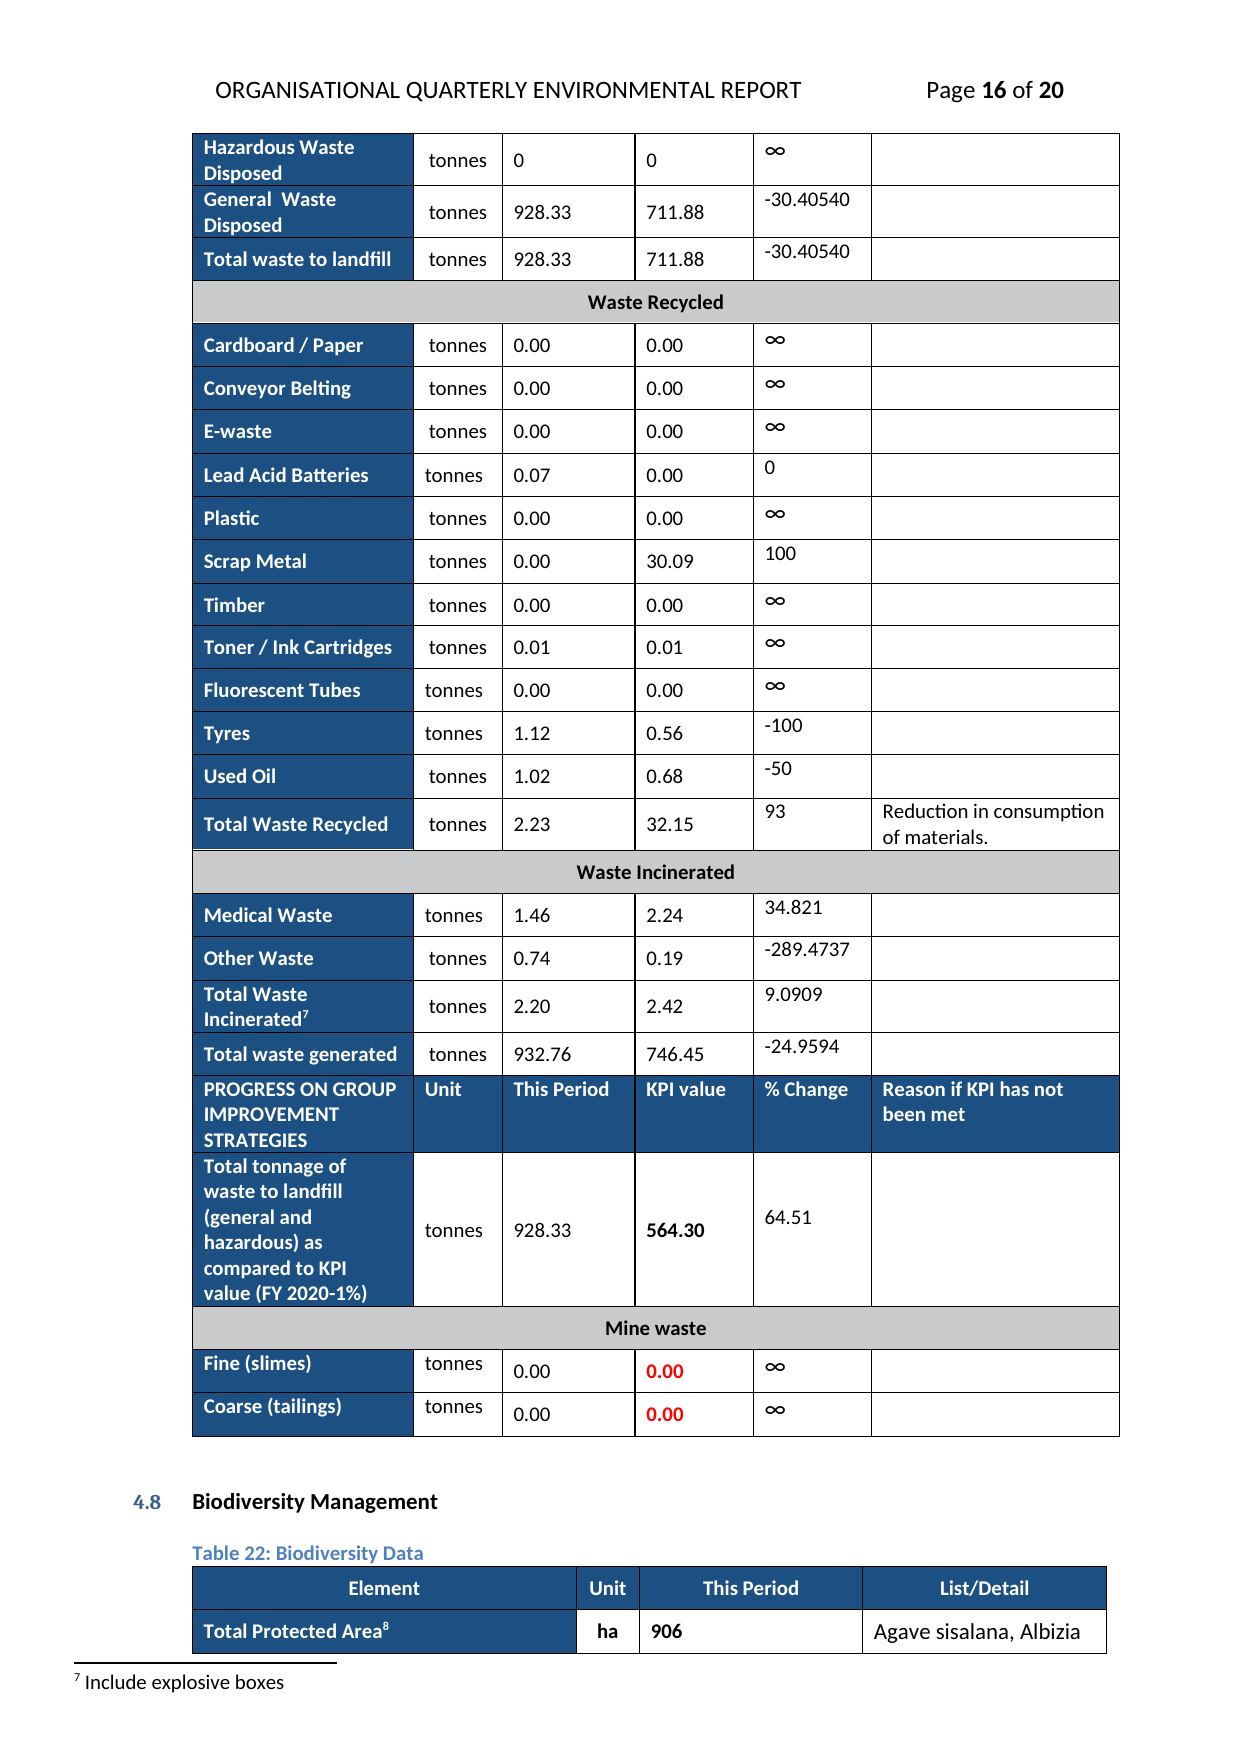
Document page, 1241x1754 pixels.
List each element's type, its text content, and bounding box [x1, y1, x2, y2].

table_cell Waste Incinerated [193, 851, 1119, 893]
table_cell [872, 981, 1119, 1032]
table_cell [872, 367, 1119, 409]
table_cell [872, 1153, 1119, 1306]
table_cell tonnes [414, 324, 502, 366]
table_cell 0.00 [503, 584, 634, 625]
table_cell tonnes [414, 1033, 502, 1075]
table_cell Lead Acid Batteries [193, 454, 413, 496]
table_cell 0.00 [503, 1350, 634, 1392]
table_cell 9.0909 [754, 981, 871, 1032]
table_cell 32.15 [636, 799, 753, 849]
table_cell [872, 324, 1119, 366]
table_cell 906 [640, 1610, 862, 1653]
table_cell ∞ [754, 669, 871, 711]
table_cell 2.23 [503, 799, 634, 849]
table_cell [872, 626, 1119, 668]
table_cell 928.33 [503, 1153, 634, 1306]
table_cell Other Waste [193, 937, 413, 980]
table_cell 928.33 [503, 186, 634, 237]
table_cell tonnes [414, 1153, 502, 1306]
table_cell tonnes [414, 410, 502, 453]
table_cell tonnes [414, 712, 502, 754]
table_cell 30.09 [636, 540, 753, 583]
table_cell 0.68 [636, 755, 753, 798]
table_cell KPI value [636, 1076, 753, 1152]
table_header Element [193, 1567, 576, 1609]
table_cell Coarse (tailings) [193, 1393, 413, 1436]
table_cell Reduction in consumption of materials. [872, 799, 1119, 849]
table_cell General Waste Disposed [193, 186, 413, 237]
table_cell ∞ [754, 367, 871, 409]
table_cell [872, 894, 1119, 936]
table_cell [872, 1350, 1119, 1392]
table_cell Total tonnage of waste to landfill (general and hazardous) as compared to KPI value (FY 2020-1%) [193, 1153, 413, 1306]
table_cell ∞ [754, 410, 871, 453]
table_cell 0.00 [636, 324, 753, 366]
table_cell [872, 669, 1119, 711]
table_cell tonnes [414, 186, 502, 237]
table_cell tonnes [414, 799, 502, 849]
table_cell 0.00 [503, 1393, 634, 1436]
table_cell Total Waste Incinerated [193, 981, 413, 1032]
table_cell 0 [636, 134, 753, 185]
table_cell [872, 584, 1119, 625]
table_cell ∞ [754, 1350, 871, 1392]
table_cell 0.07 [503, 454, 634, 496]
table_cell Plastic [193, 497, 413, 539]
table_cell 100 [754, 540, 871, 583]
table_cell Hazardous Waste Disposed [193, 134, 413, 185]
table_cell [872, 1393, 1119, 1436]
table_cell tonnes [414, 1350, 502, 1392]
table_cell PROGRESS ON GROUP IMPROVEMENT STRATEGIES [193, 1076, 413, 1152]
table_cell [872, 410, 1119, 453]
table_cell 0.00 [636, 454, 753, 496]
table_cell 34.821 [754, 894, 871, 936]
table_cell E-waste [193, 410, 413, 453]
table_cell Conveyor Belting [193, 367, 413, 409]
table_cell 932.76 [503, 1033, 634, 1075]
table_header List/Detail [863, 1567, 1106, 1609]
table_cell ∞ [754, 324, 871, 366]
table_cell tonnes [414, 755, 502, 798]
table_cell tonnes [414, 937, 502, 980]
table_cell 0.00 [636, 669, 753, 711]
table_cell 0.56 [636, 712, 753, 754]
table_cell -30.40540 [754, 186, 871, 237]
table_cell 0.00 [503, 669, 634, 711]
table_cell [872, 755, 1119, 798]
table_cell 0.00 [636, 410, 753, 453]
table_cell 1.46 [503, 894, 634, 936]
table_cell 0.00 [636, 1393, 753, 1436]
table_cell tonnes [414, 981, 502, 1032]
table_cell 928.33 [503, 238, 634, 280]
table_cell -30.40540 [754, 238, 871, 280]
table_cell 0.01 [503, 626, 634, 668]
table_cell [872, 712, 1119, 754]
table_cell 0.00 [636, 497, 753, 539]
subtitle Biodiversity Management [133, 1487, 1122, 1515]
table_cell Cardboard / Paper [193, 324, 413, 366]
table_cell 0.00 [503, 367, 634, 409]
table_cell 2.24 [636, 894, 753, 936]
table_cell [872, 134, 1119, 185]
table_cell 93 [754, 799, 871, 849]
table_cell [872, 1033, 1119, 1075]
table_cell 0 [503, 134, 634, 185]
table_cell Unit [414, 1076, 502, 1152]
table_cell Medical Waste [193, 894, 413, 936]
table_cell [872, 497, 1119, 539]
table_header This Period [640, 1567, 862, 1609]
table_cell Waste Recycled [193, 281, 1119, 322]
table_cell 0.00 [636, 584, 753, 625]
table_cell Mine waste [193, 1307, 1119, 1349]
table_header Unit [577, 1567, 639, 1609]
table_cell 0 [754, 454, 871, 496]
table_cell -24.9594 [754, 1033, 871, 1075]
table_cell % Change [754, 1076, 871, 1152]
table_cell 0.19 [636, 937, 753, 980]
text Table 22: Biodiversity Data [74, 1540, 1122, 1566]
table_cell -50 [754, 755, 871, 798]
table_cell ∞ [754, 584, 871, 625]
table_cell Reason if KPI has not been met [872, 1076, 1119, 1152]
table_cell tonnes [414, 497, 502, 539]
table_cell 0.00 [636, 1350, 753, 1392]
table_cell 0.74 [503, 937, 634, 980]
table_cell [863, 1610, 1106, 1653]
table_cell ∞ [754, 1393, 871, 1436]
table_cell Scrap Metal [193, 540, 413, 583]
table_cell 0.00 [503, 410, 634, 453]
table_cell Fine (slimes) [193, 1350, 413, 1392]
table_cell [872, 238, 1119, 280]
table_cell 0.00 [503, 324, 634, 366]
table_cell 711.88 [636, 186, 753, 237]
table_cell Fluorescent Tubes [193, 669, 413, 711]
table_cell [872, 937, 1119, 980]
table_cell Used Oil [193, 755, 413, 798]
table_cell tonnes [414, 584, 502, 625]
table_cell tonnes [414, 134, 502, 185]
table_cell tonnes [414, 367, 502, 409]
table_cell -289.4737 [754, 937, 871, 980]
table_cell [872, 186, 1119, 237]
table_cell tonnes [414, 669, 502, 711]
table_cell 2.42 [636, 981, 753, 1032]
table_cell -100 [754, 712, 871, 754]
table_cell 1.02 [503, 755, 634, 798]
table_cell 0.00 [503, 540, 634, 583]
table_cell tonnes [414, 894, 502, 936]
table_cell This Period [503, 1076, 634, 1152]
table_cell 0.00 [503, 497, 634, 539]
table_cell tonnes [414, 454, 502, 496]
table_cell 2.20 [503, 981, 634, 1032]
table_cell 1.12 [503, 712, 634, 754]
table_cell 0.00 [636, 367, 753, 409]
table_cell [872, 454, 1119, 496]
table_cell 711.88 [636, 238, 753, 280]
table_cell ∞ [754, 626, 871, 668]
table_cell tonnes [414, 626, 502, 668]
table_cell 64.51 [754, 1153, 871, 1306]
table_cell tonnes [414, 540, 502, 583]
table_cell Timber [193, 584, 413, 625]
table_cell tonnes [414, 1393, 502, 1436]
table_cell 564.30 [636, 1153, 753, 1306]
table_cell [193, 1610, 576, 1653]
table_cell Total waste to landfill [193, 238, 413, 280]
table_cell 746.45 [636, 1033, 753, 1075]
table_cell Total waste generated [193, 1033, 413, 1075]
table_cell Tyres [193, 712, 413, 754]
table_cell tonnes [414, 238, 502, 280]
table_cell ∞ [754, 497, 871, 539]
table_cell Total Waste Recycled [193, 799, 413, 849]
table_cell ha [577, 1610, 639, 1653]
table_cell [872, 540, 1119, 583]
table_cell Toner / Ink Cartridges [193, 626, 413, 668]
table_cell 0.01 [636, 626, 753, 668]
table_cell ∞ [754, 134, 871, 185]
